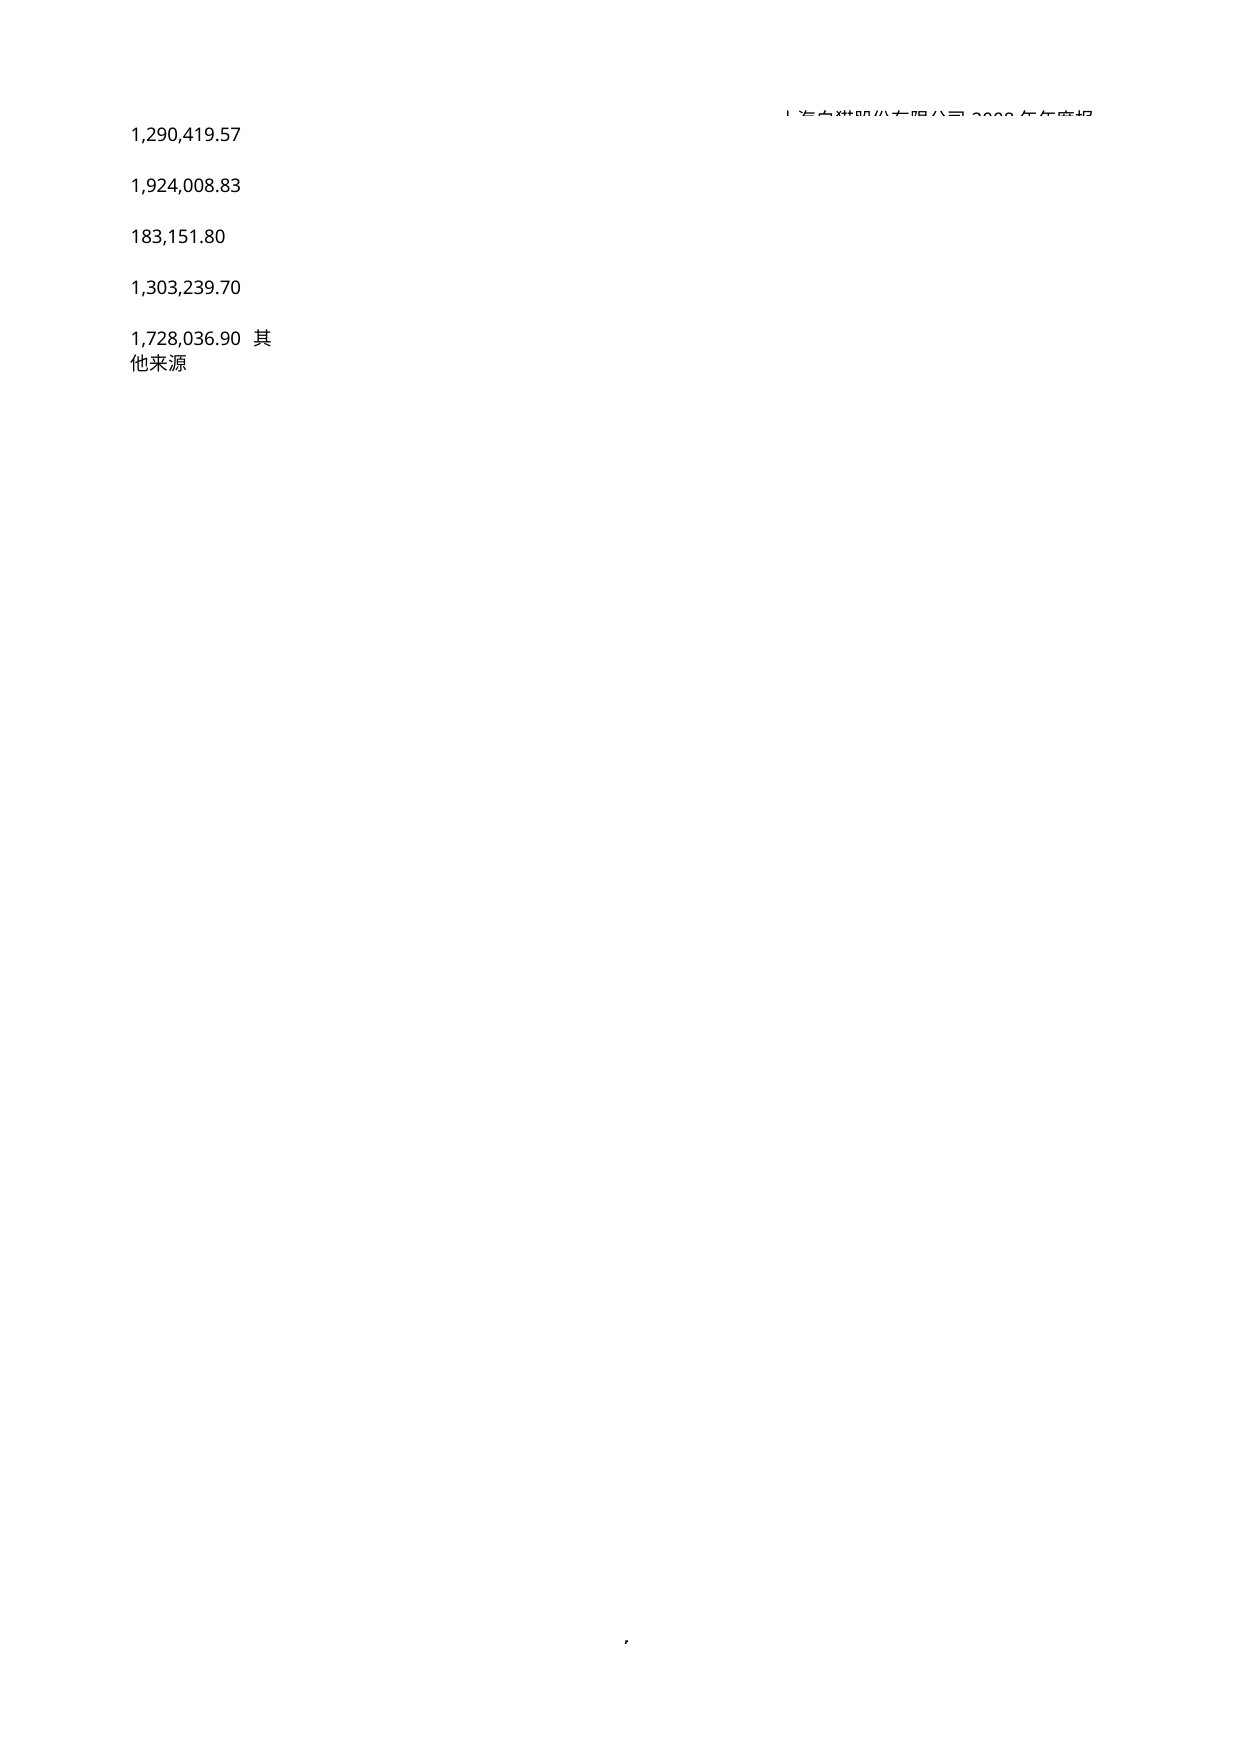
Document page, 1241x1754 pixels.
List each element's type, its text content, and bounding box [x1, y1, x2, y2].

text 1,290,419.57 1,924,008.83 183,151.80 1,303,239.70 1,728,036.90 其他来源 [130, 121, 281, 376]
